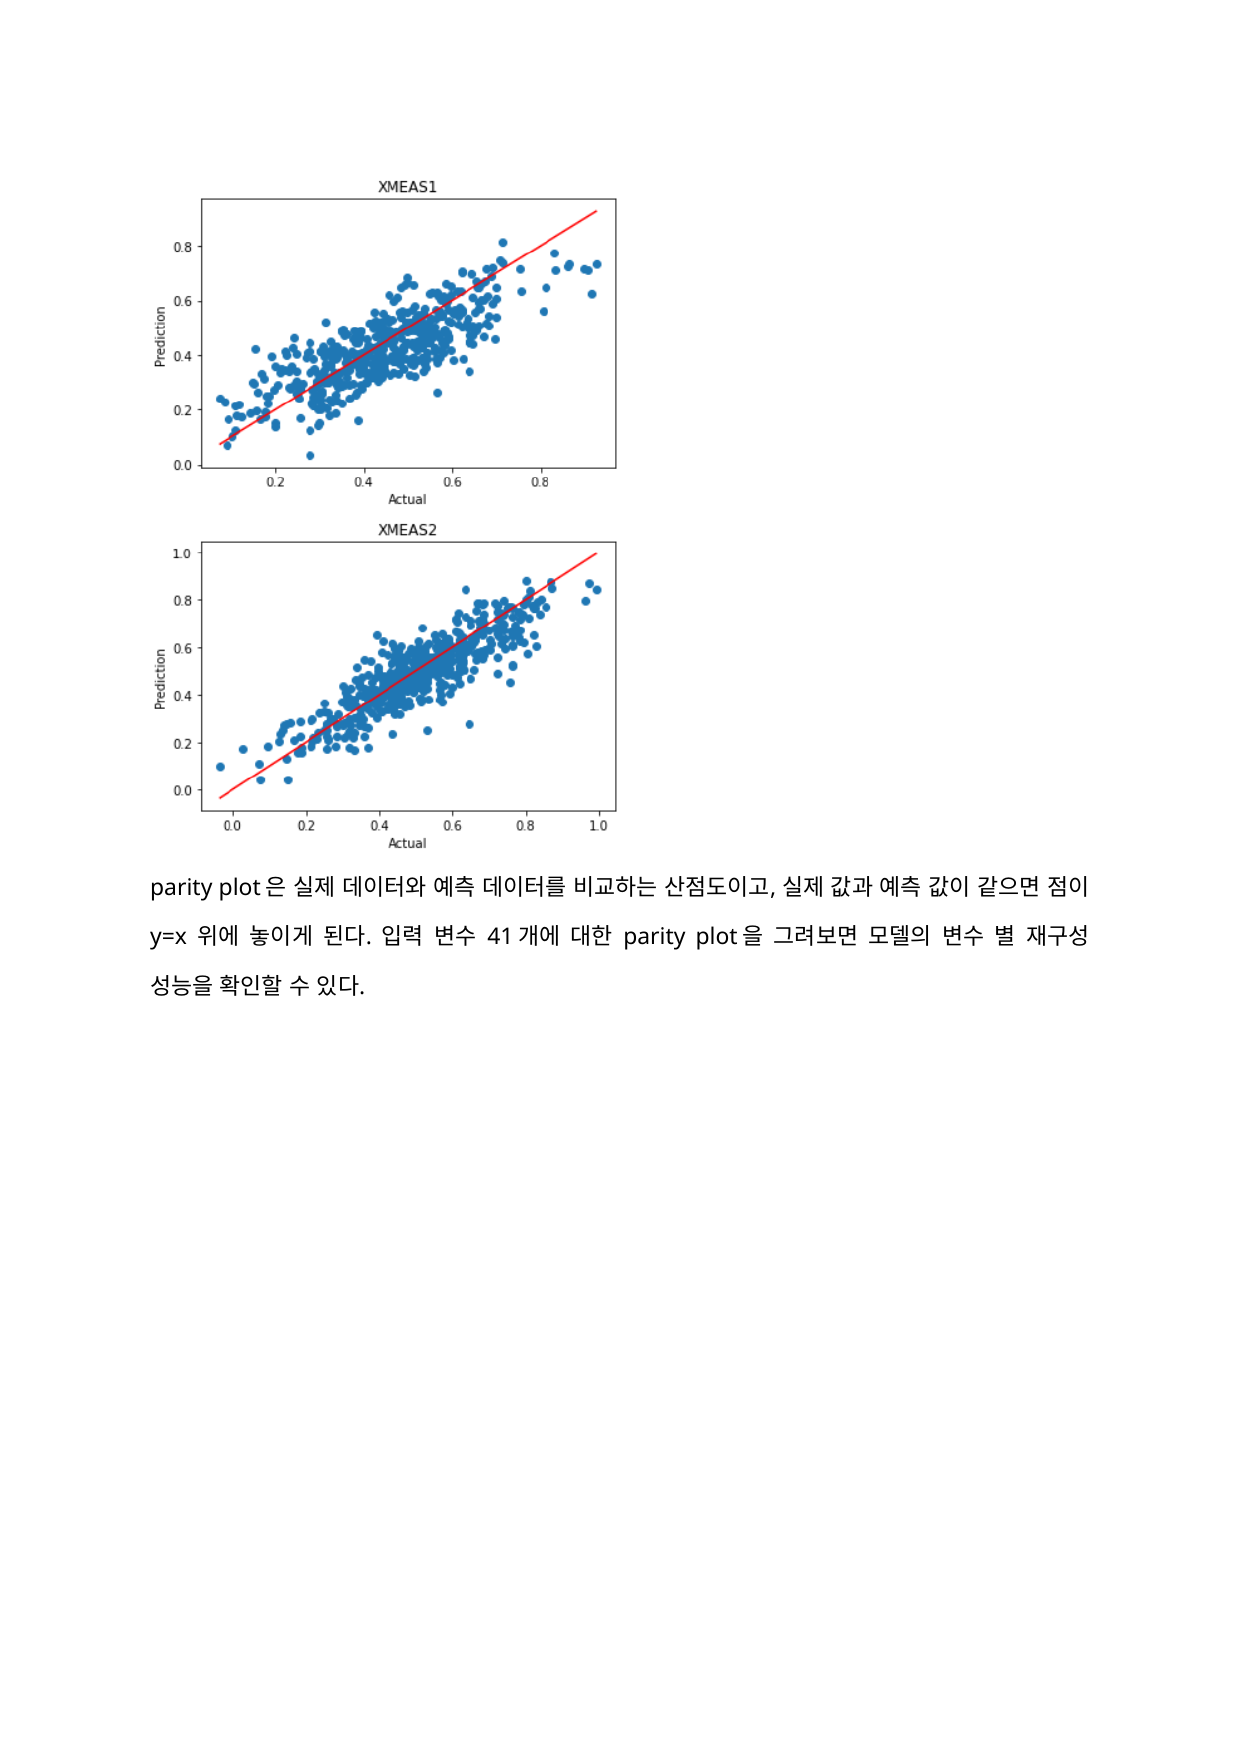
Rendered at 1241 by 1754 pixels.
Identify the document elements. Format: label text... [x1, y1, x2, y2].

picture [150, 177, 627, 853]
text parity plot은 실제 데이터와 예측 데이터를 비교하는 산점도이고, 실제 값과 예측 값이 같으면 점이 y=x 위에 놓이게 된다. 입력 변수 41개에 대한 parity plot을 그려보면 모델의 변수 별 재구성 성능을 확인할 수 있다. [150, 868, 1090, 1001]
